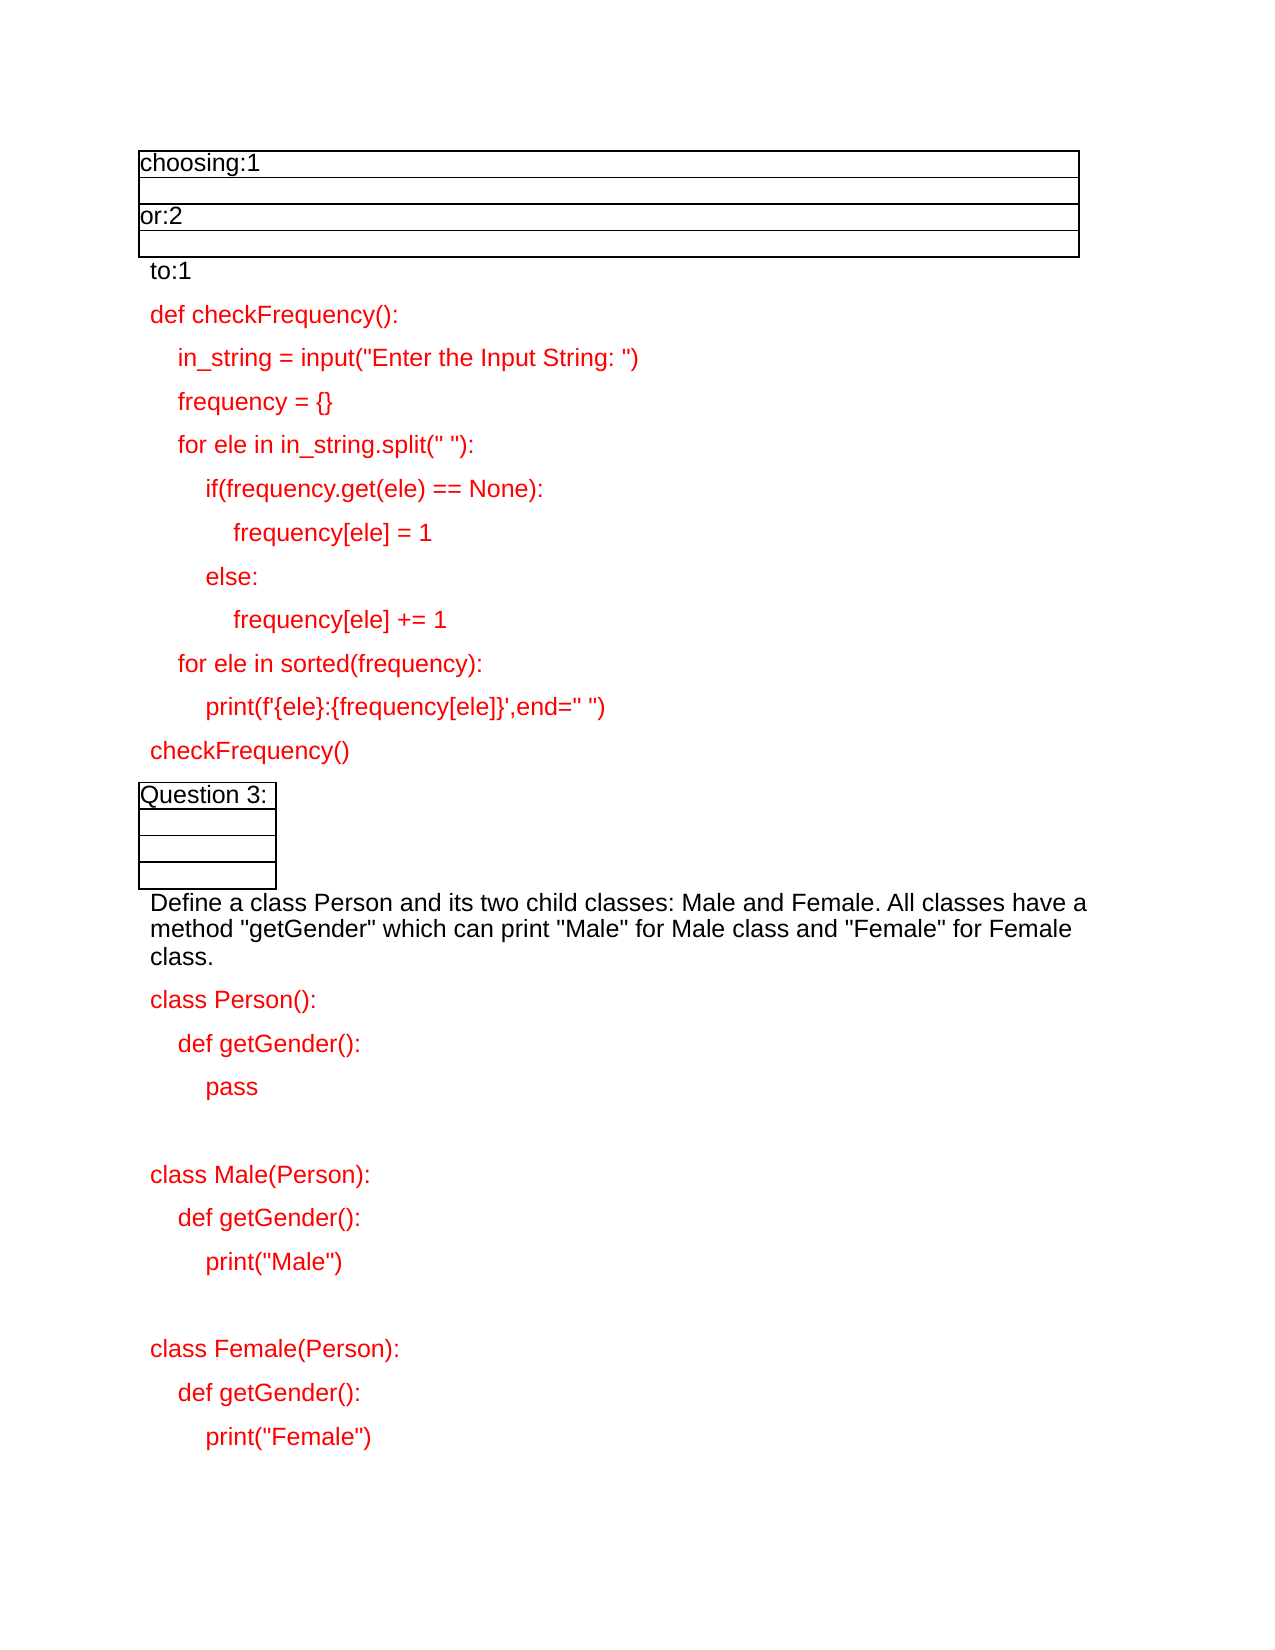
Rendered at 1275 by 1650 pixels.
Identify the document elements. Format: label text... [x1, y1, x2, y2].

text print(f'{ele}:{frequency[ele]}',end=" ") [150, 694, 1125, 721]
text for ele in in_string.split(" "): [150, 432, 1125, 459]
text frequency[ele] += 1 [150, 607, 1125, 634]
text Define a class Person and its two child classes: Male and Female. All classes have a method "getGender" which can print "Male" for Male class and "Female" for Female class. [150, 889, 1125, 970]
table_cell [140, 231, 1078, 256]
text frequency[ele] = 1 [150, 520, 1125, 547]
text def getGender(): [150, 1380, 1125, 1407]
table_header Question 3: [140, 783, 275, 808]
table_cell [140, 836, 275, 861]
text frequency = {} [150, 389, 1125, 416]
table_cell [140, 178, 1078, 203]
text class Person(): [150, 987, 1125, 1014]
text print("Male") [150, 1249, 1125, 1276]
table_cell choosing:1 [140, 152, 1078, 177]
text to:1 [150, 258, 1125, 285]
text if(frequency.get(ele) == None): [150, 476, 1125, 503]
text for ele in sorted(frequency): [150, 651, 1125, 678]
text def getGender(): [150, 1205, 1125, 1232]
text in_string = input("Enter the Input String: ") [150, 345, 1125, 372]
text def getGender(): [150, 1031, 1125, 1058]
text print("Female") [150, 1423, 1125, 1450]
text class Female(Person): [150, 1336, 1125, 1363]
table_cell or:2 [140, 205, 1078, 230]
text checkFrequency() [150, 738, 1125, 765]
text else: [150, 563, 1125, 590]
text class Male(Person): [150, 1162, 1125, 1188]
table_cell [140, 810, 275, 835]
text pass [150, 1074, 1125, 1101]
table_cell [140, 863, 275, 888]
text def checkFrequency(): [150, 301, 1125, 328]
